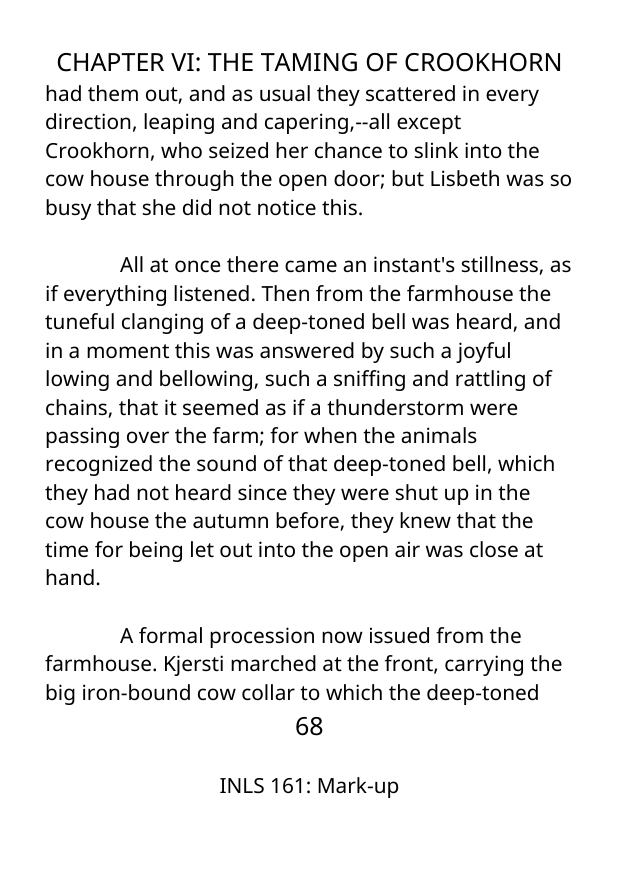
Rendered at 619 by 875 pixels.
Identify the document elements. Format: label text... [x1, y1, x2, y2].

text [45, 79, 574, 221]
text All at once there came an instant's stillness, as if everything listened. Then from the farmhouse the tuneful clanging of a deep-toned bell was heard, and in a moment this was answered by such a joyful lowing and bellowing, such a sniffing and rattling of chains, that it seemed as if a thunderstorm were passing over the farm; for when the animals recognized the sound of that deep-toned bell, which they had not heard since they were shut up in the cow house the autumn before, they knew that the time for being let out into the open air was close at hand. [45, 250, 574, 592]
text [45, 621, 574, 706]
